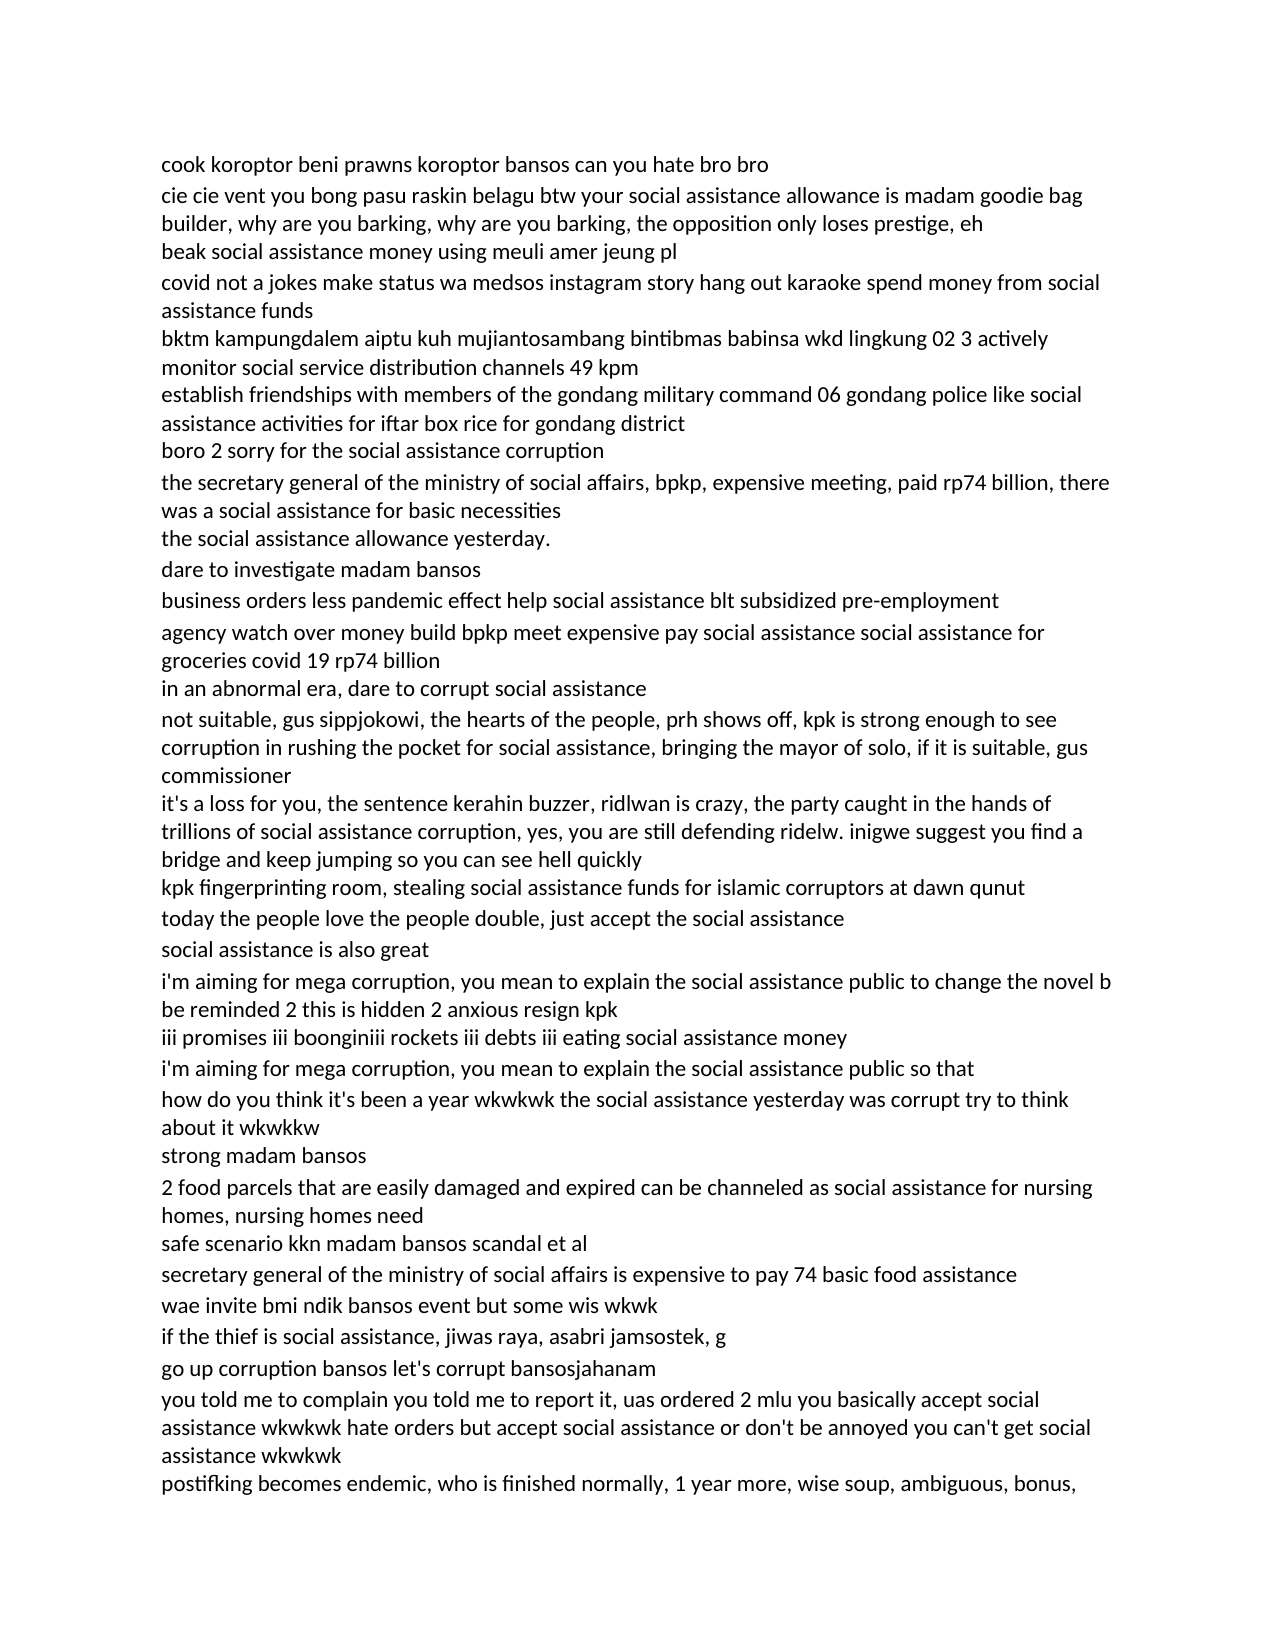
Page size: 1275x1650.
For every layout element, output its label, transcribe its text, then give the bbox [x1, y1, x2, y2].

table_cell safe scenario kkn madam bansos scandal et al [150, 1229, 1125, 1260]
table_cell i'm aiming for mega corruption, you mean to explain the social assistance public to change the novel b be reminded 2 this is hidden 2 anxious resign kpk [150, 967, 1125, 1023]
table_cell today the people love the people double, just accept the social assistance [150, 904, 1125, 936]
table_cell dare to investigate madam bansos [150, 555, 1125, 586]
table_cell cook koroptor beni prawns koroptor bansos can you hate bro bro [150, 150, 1125, 181]
table_cell i'm aiming for mega corruption, you mean to explain the social assistance public so that [150, 1054, 1125, 1085]
table_cell agency watch over money build bpkp meet expensive pay social assistance social assistance for groceries covid 19 rp74 billion [150, 618, 1125, 674]
table_cell how do you think it's been a year wkwkwk the social assistance yesterday was corrupt try to think about it wkwkkw [150, 1085, 1125, 1141]
table_cell the secretary general of the ministry of social affairs, bpkp, expensive meeting, paid rp74 billion, there was a social assistance for basic necessities [150, 468, 1125, 524]
table_cell beak social assistance money using meuli amer jeung pl [150, 237, 1125, 268]
table_cell iii promises iii boonginiii rockets iii debts iii eating social assistance money [150, 1023, 1125, 1054]
table_cell bktm kampungdalem aiptu kuh mujiantosambang bintibmas babinsa wkd lingkung 02 3 actively monitor social service distribution channels 49 kpm [150, 325, 1125, 381]
table_cell not suitable, gus sippjokowi, the hearts of the people, prh shows off, kpk is strong enough to see corruption in rushing the pocket for social assistance, bringing the mayor of solo, if it is suitable, gus commissioner [150, 705, 1125, 789]
table_cell secretary general of the ministry of social affairs is expensive to pay 74 basic food assistance [150, 1260, 1125, 1291]
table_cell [150, 1469, 1125, 1500]
table_cell the social assistance allowance yesterday. [150, 524, 1125, 555]
table_cell 2 food parcels that are easily damaged and expired can be channeled as social assistance for nursing homes, nursing homes need [150, 1173, 1125, 1229]
table_cell wae invite bmi ndik bansos event but some wis wkwk [150, 1291, 1125, 1322]
table_cell social assistance is also great [150, 936, 1125, 967]
table_cell strong madam bansos [150, 1141, 1125, 1173]
table_cell go up corruption bansos let's corrupt bansosjahanam [150, 1354, 1125, 1385]
table_cell it's a loss for you, the sentence kerahin buzzer, ridlwan is crazy, the party caught in the hands of trillions of social assistance corruption, yes, you are still defending ridelw. inigwe suggest you find a bridge and keep jumping so you can see hell quickly [150, 789, 1125, 873]
table_cell business orders less pandemic effect help social assistance blt subsidized pre-employment [150, 586, 1125, 618]
table_cell establish friendships with members of the gondang military command 06 gondang police like social assistance activities for iftar box rice for gondang district [150, 381, 1125, 437]
table_cell cie cie vent you bong pasu raskin belagu btw your social assistance allowance is madam goodie bag builder, why are you barking, why are you barking, the opposition only loses prestige, eh [150, 181, 1125, 237]
table_cell in an abnormal era, dare to corrupt social assistance [150, 674, 1125, 705]
table_cell kpk fingerprinting room, stealing social assistance funds for islamic corruptors at dawn qunut [150, 873, 1125, 904]
table_cell you told me to complain you told me to report it, uas ordered 2 mlu you basically accept social assistance wkwkwk hate orders but accept social assistance or don't be annoyed you can't get social assistance wkwkwk [150, 1385, 1125, 1469]
table_cell if the thief is social assistance, jiwas raya, asabri jamsostek, g [150, 1323, 1125, 1354]
table_cell boro 2 sorry for the social assistance corruption [150, 437, 1125, 468]
table_cell covid not a jokes make status wa medsos instagram story hang out karaoke spend money from social assistance funds [150, 269, 1125, 324]
